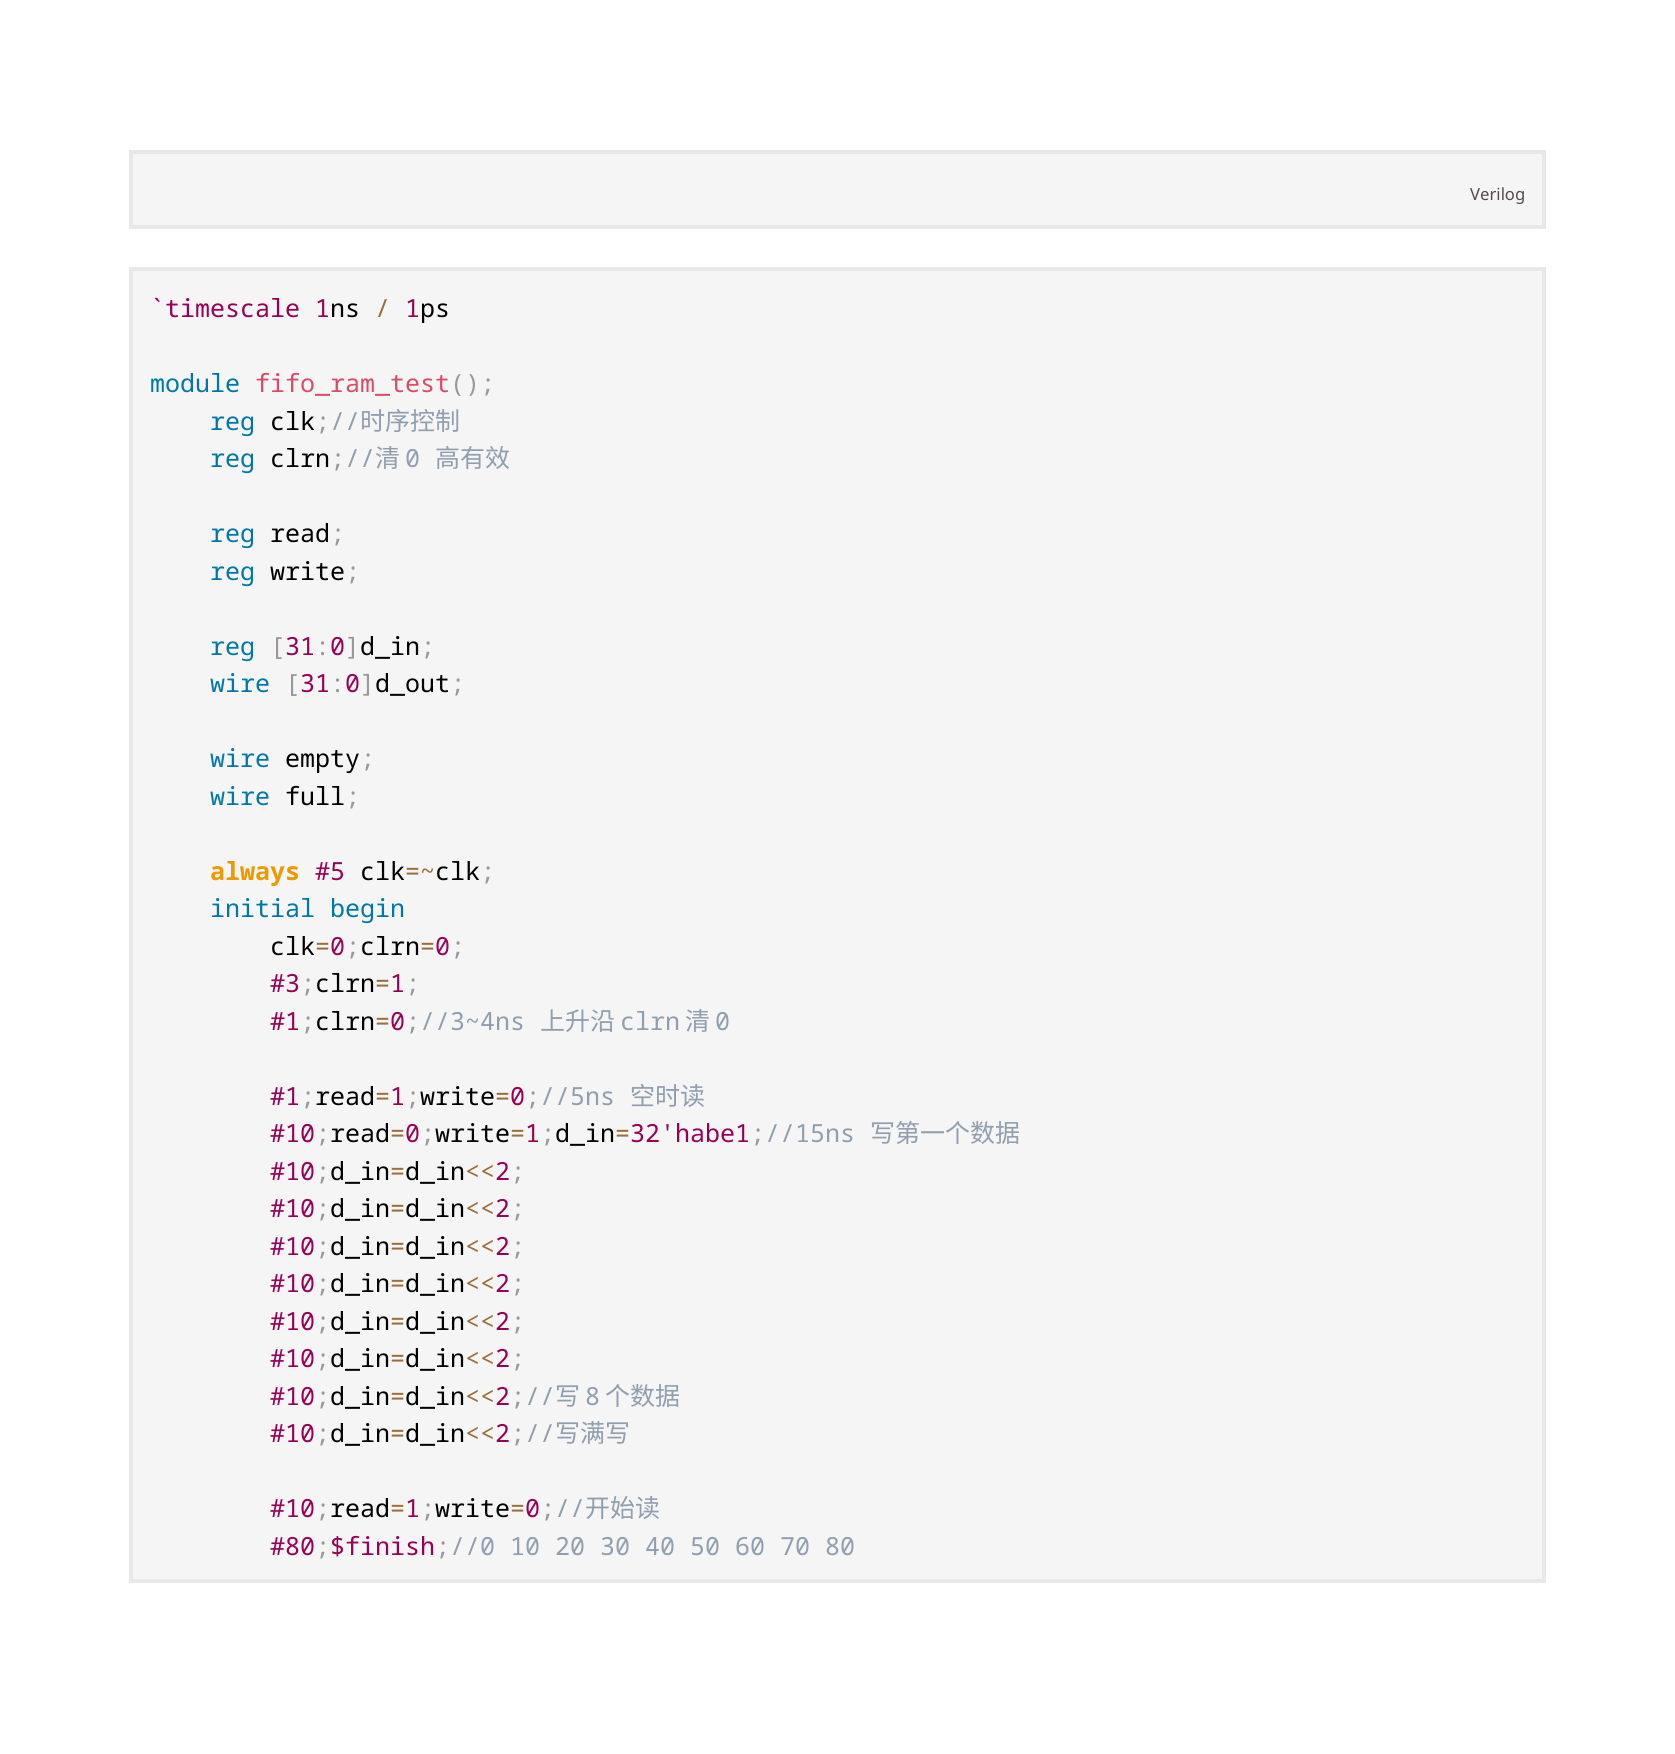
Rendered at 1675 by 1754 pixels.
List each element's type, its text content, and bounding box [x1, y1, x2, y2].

text Verilog [133, 154, 1542, 225]
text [133, 271, 1542, 1579]
